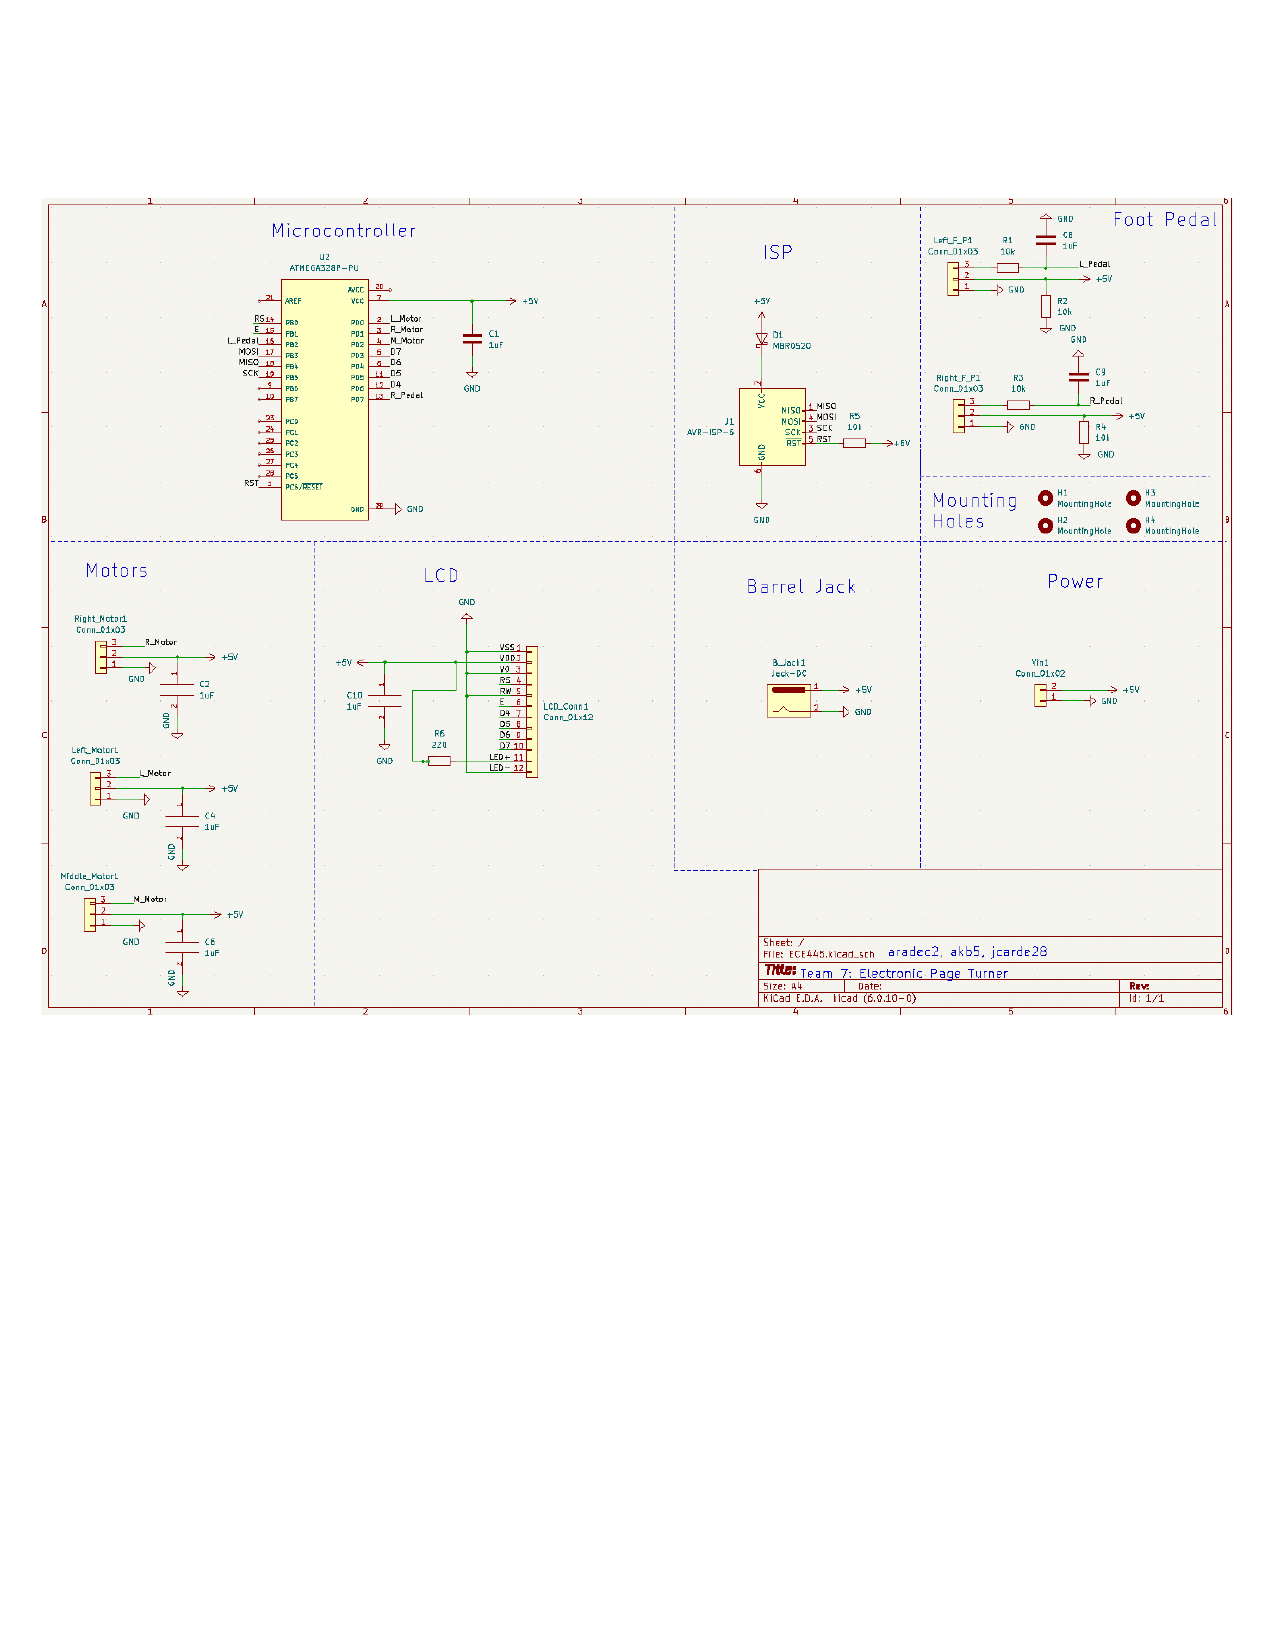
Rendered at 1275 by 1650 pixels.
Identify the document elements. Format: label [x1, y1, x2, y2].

picture [41, 198, 1233, 1015]
